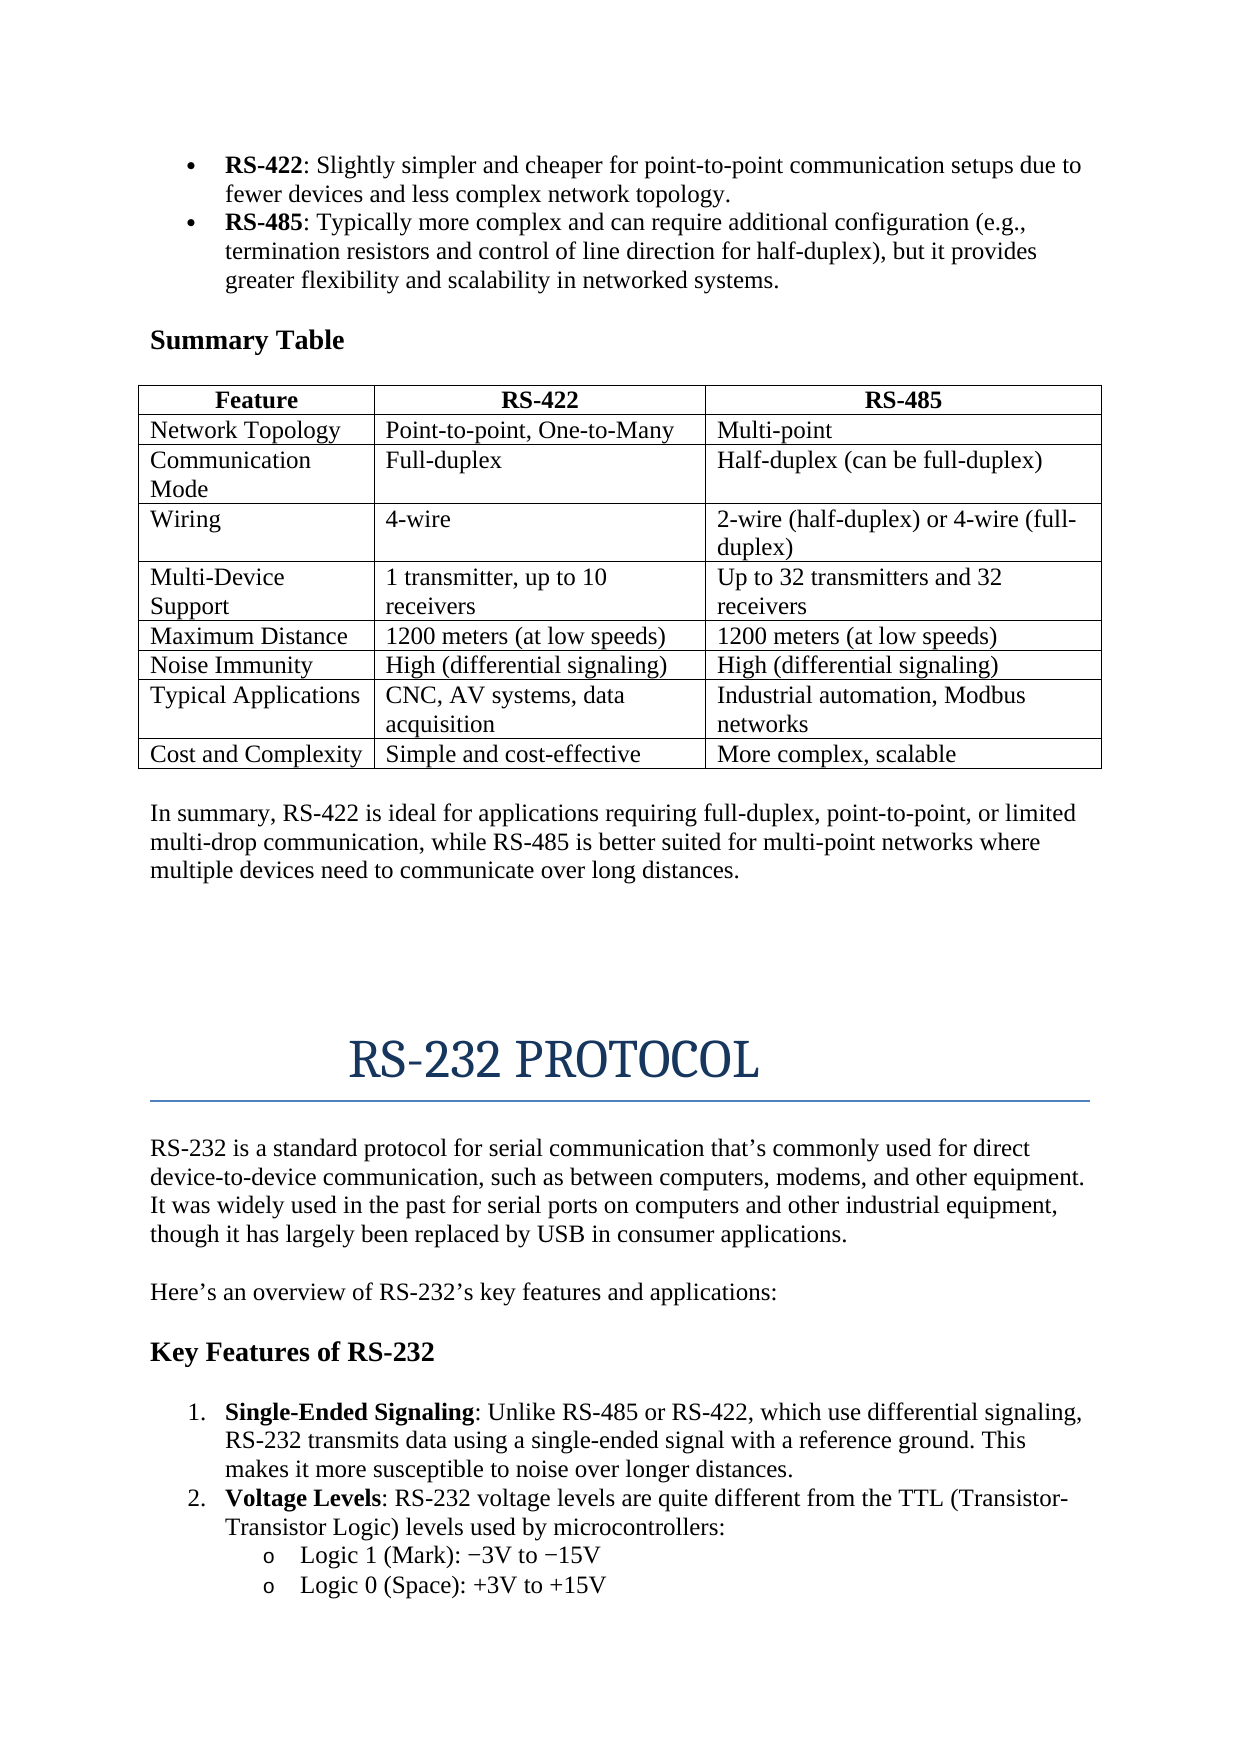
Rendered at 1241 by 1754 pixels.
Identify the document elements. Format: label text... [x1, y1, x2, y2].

table_cell Communication Mode [139, 445, 374, 503]
text RS-232 is a standard protocol for serial communication that’s commonly used for direct device-to-device communication, such as between computers, modems, and other equipment. It was widely used in the past for serial ports on computers and other industrial equipment, though it has largely been replaced by USB in consumer applications. [150, 1133, 1090, 1248]
list Logic 1 (Mark): −3V to −15V [262, 1540, 1090, 1570]
table_cell Simple and cost-effective [375, 739, 705, 768]
table_cell Full-duplex [375, 445, 705, 503]
table_cell Industrial automation, Modbus networks [706, 680, 1101, 738]
text Summary Table [150, 323, 1090, 355]
table_cell Wiring [139, 504, 374, 561]
list RS-422: Slightly simpler and cheaper for point-to-point communication setups due to fewer devices and less complex network topology. [187, 150, 1090, 207]
table_cell CNC, AV systems, data acquisition [375, 680, 705, 738]
table_cell Maximum Distance [139, 621, 374, 649]
table_cell Cost and Complexity [139, 739, 374, 768]
table_cell More complex, scalable [706, 739, 1101, 768]
table_cell 1200 meters (at low speeds) [706, 621, 1101, 649]
list Logic 0 (Space): +3V to +15V [262, 1570, 1090, 1599]
table_cell Noise Immunity [139, 651, 374, 679]
table_cell 1 transmitter, up to 10 receivers [375, 562, 705, 620]
table_cell Multi-point [706, 415, 1101, 444]
list Voltage Levels: RS-232 voltage levels are quite different from the TTL (Transistor-Transistor Logic) levels used by microcontrollers: [187, 1483, 1090, 1540]
text In summary, RS-422 is ideal for applications requiring full-duplex, point-to-point, or limited multi-drop communication, while RS-485 is better suited for multi-point networks where multiple devices need to communicate over long distances. [150, 798, 1090, 884]
table_cell Up to 32 transmitters and 32 receivers [706, 562, 1101, 620]
title RS-232 PROTOCOL [150, 1029, 1090, 1100]
table_cell Typical Applications [139, 680, 374, 738]
text Here’s an overview of RS-232’s key features and applications: [150, 1277, 1090, 1306]
table_header RS-485 [706, 386, 1101, 414]
table_cell Network Topology [139, 415, 374, 444]
table_cell 4-wire [375, 504, 705, 561]
table_cell Multi-Device Support [139, 562, 374, 620]
table_cell Point-to-point, One-to-Many [375, 415, 705, 444]
table_cell High (differential signaling) [375, 651, 705, 679]
table_header Feature [139, 386, 374, 414]
list RS-485: Typically more complex and can require additional configuration (e.g., termination resistors and control of line direction for half-duplex), but it provides greater flexibility and scalability in networked systems. [187, 207, 1090, 294]
table_cell 2-wire (half-duplex) or 4-wire (full-duplex) [706, 504, 1101, 561]
table_cell 1200 meters (at low speeds) [375, 621, 705, 649]
table_cell High (differential signaling) [706, 651, 1101, 679]
table_header RS-422 [375, 386, 705, 414]
table_cell Half-duplex (can be full-duplex) [706, 445, 1101, 503]
text Key Features of RS-232 [150, 1335, 1090, 1367]
list Single-Ended Signaling: Unlike RS-485 or RS-422, which use differential signaling, RS-232 transmits data using a single-ended signal with a reference ground. This makes it more susceptible to noise over longer distances. [187, 1397, 1090, 1483]
